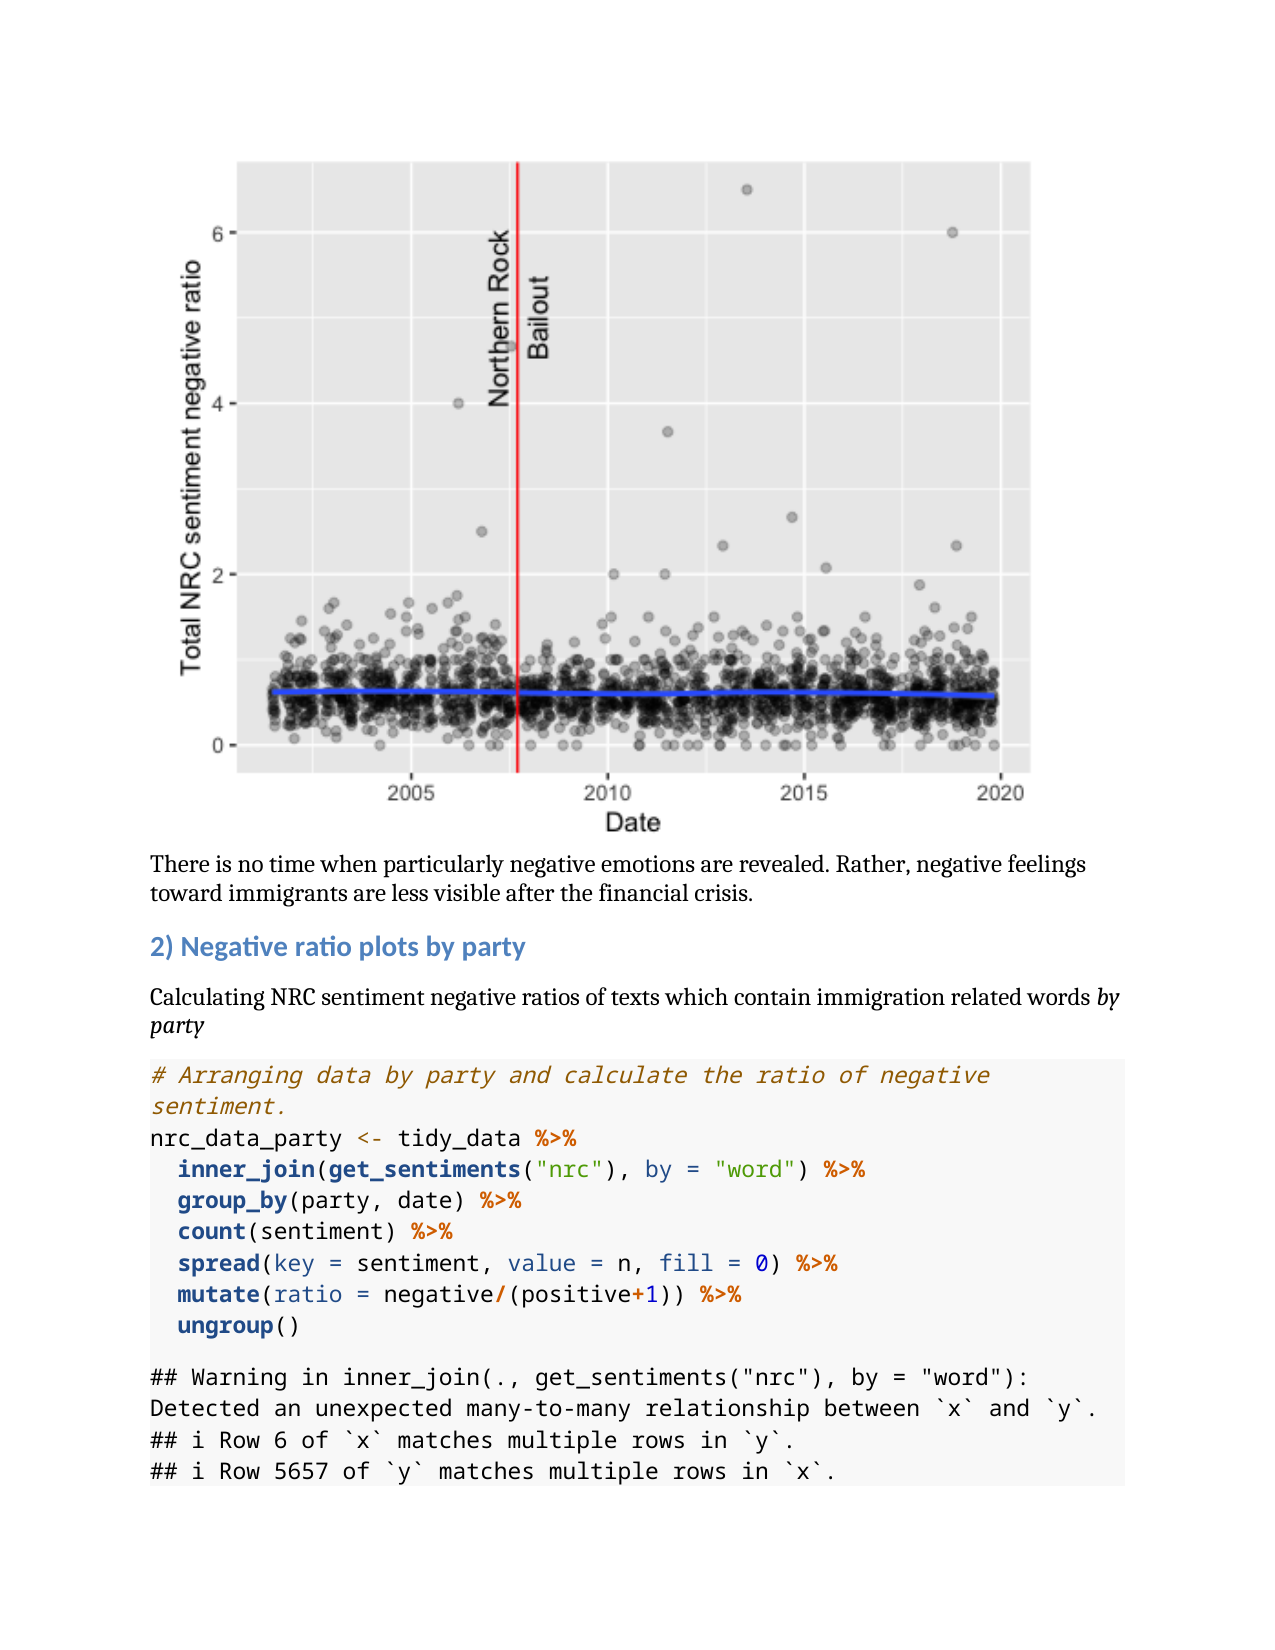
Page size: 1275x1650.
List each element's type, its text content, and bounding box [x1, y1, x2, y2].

picture [168, 150, 1044, 850]
text # Arranging data by party and calculate the ratio of negative sentiment. nrc_data_party <- tidy_data %>% inner_join(get_sentiments("nrc"), by = "word") %>% group_by(party, date) %>% count(sentiment) %>% spread(key = sentiment, value = n, fill = 0) %>% mutate(ratio = negative/(positive+1)) %>% ungroup() [287, 1059, 1125, 1340]
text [150, 1361, 1125, 1486]
subtitle 2) Negative ratio plots by party [150, 928, 1125, 964]
text Calculating NRC sentiment negative ratios of texts which contain immigration related words by party [150, 983, 1125, 1040]
